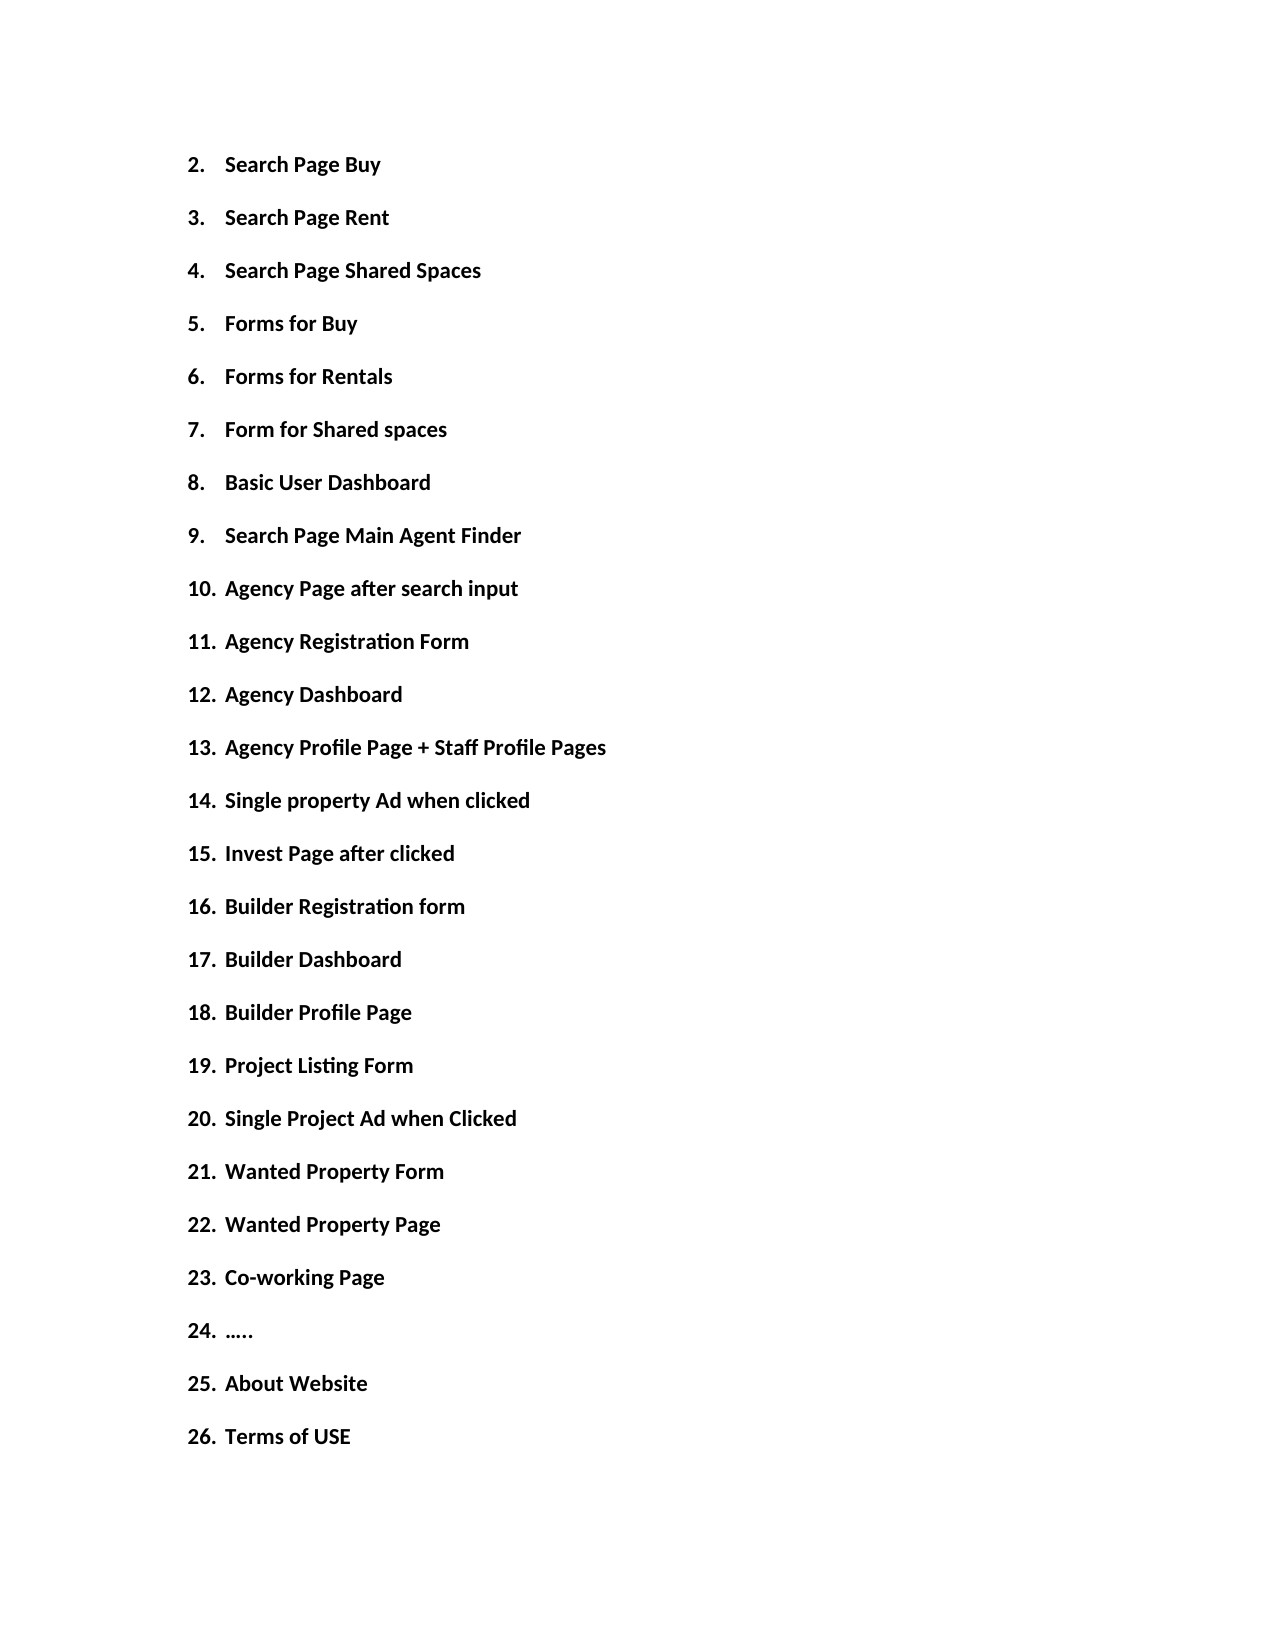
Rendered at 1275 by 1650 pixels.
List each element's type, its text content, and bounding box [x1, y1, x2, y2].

list Agency Page after search input [187, 574, 1125, 602]
list Project Listing Form [187, 1051, 1125, 1079]
list Builder Profile Page [187, 998, 1125, 1026]
list Forms for Buy [187, 309, 1125, 337]
list Search Page Shared Spaces [187, 256, 1125, 284]
list Single property Ad when clicked [187, 786, 1125, 814]
list ….. [187, 1316, 1125, 1344]
list Forms for Rentals [187, 362, 1125, 390]
list Invest Page after clicked [187, 839, 1125, 867]
list Form for Shared spaces [187, 415, 1125, 443]
list Agency Dashboard [187, 680, 1125, 708]
list Single Project Ad when Clicked [187, 1104, 1125, 1132]
list Search Page Main Agent Finder [187, 521, 1125, 549]
list Wanted Property Page [187, 1210, 1125, 1238]
list Co-working Page [187, 1263, 1125, 1291]
list Agency Registration Form [187, 627, 1125, 655]
list Builder Dashboard [187, 945, 1125, 973]
list Builder Registration form [187, 892, 1125, 920]
list About Website [187, 1369, 1125, 1397]
list Wanted Property Form [187, 1157, 1125, 1185]
list Search Page Rent [187, 203, 1125, 231]
list Terms of USE [187, 1422, 1125, 1451]
list Search Page Buy [187, 150, 1125, 178]
list Agency Profile Page + Staff Profile Pages [187, 733, 1125, 761]
list Basic User Dashboard [187, 468, 1125, 496]
